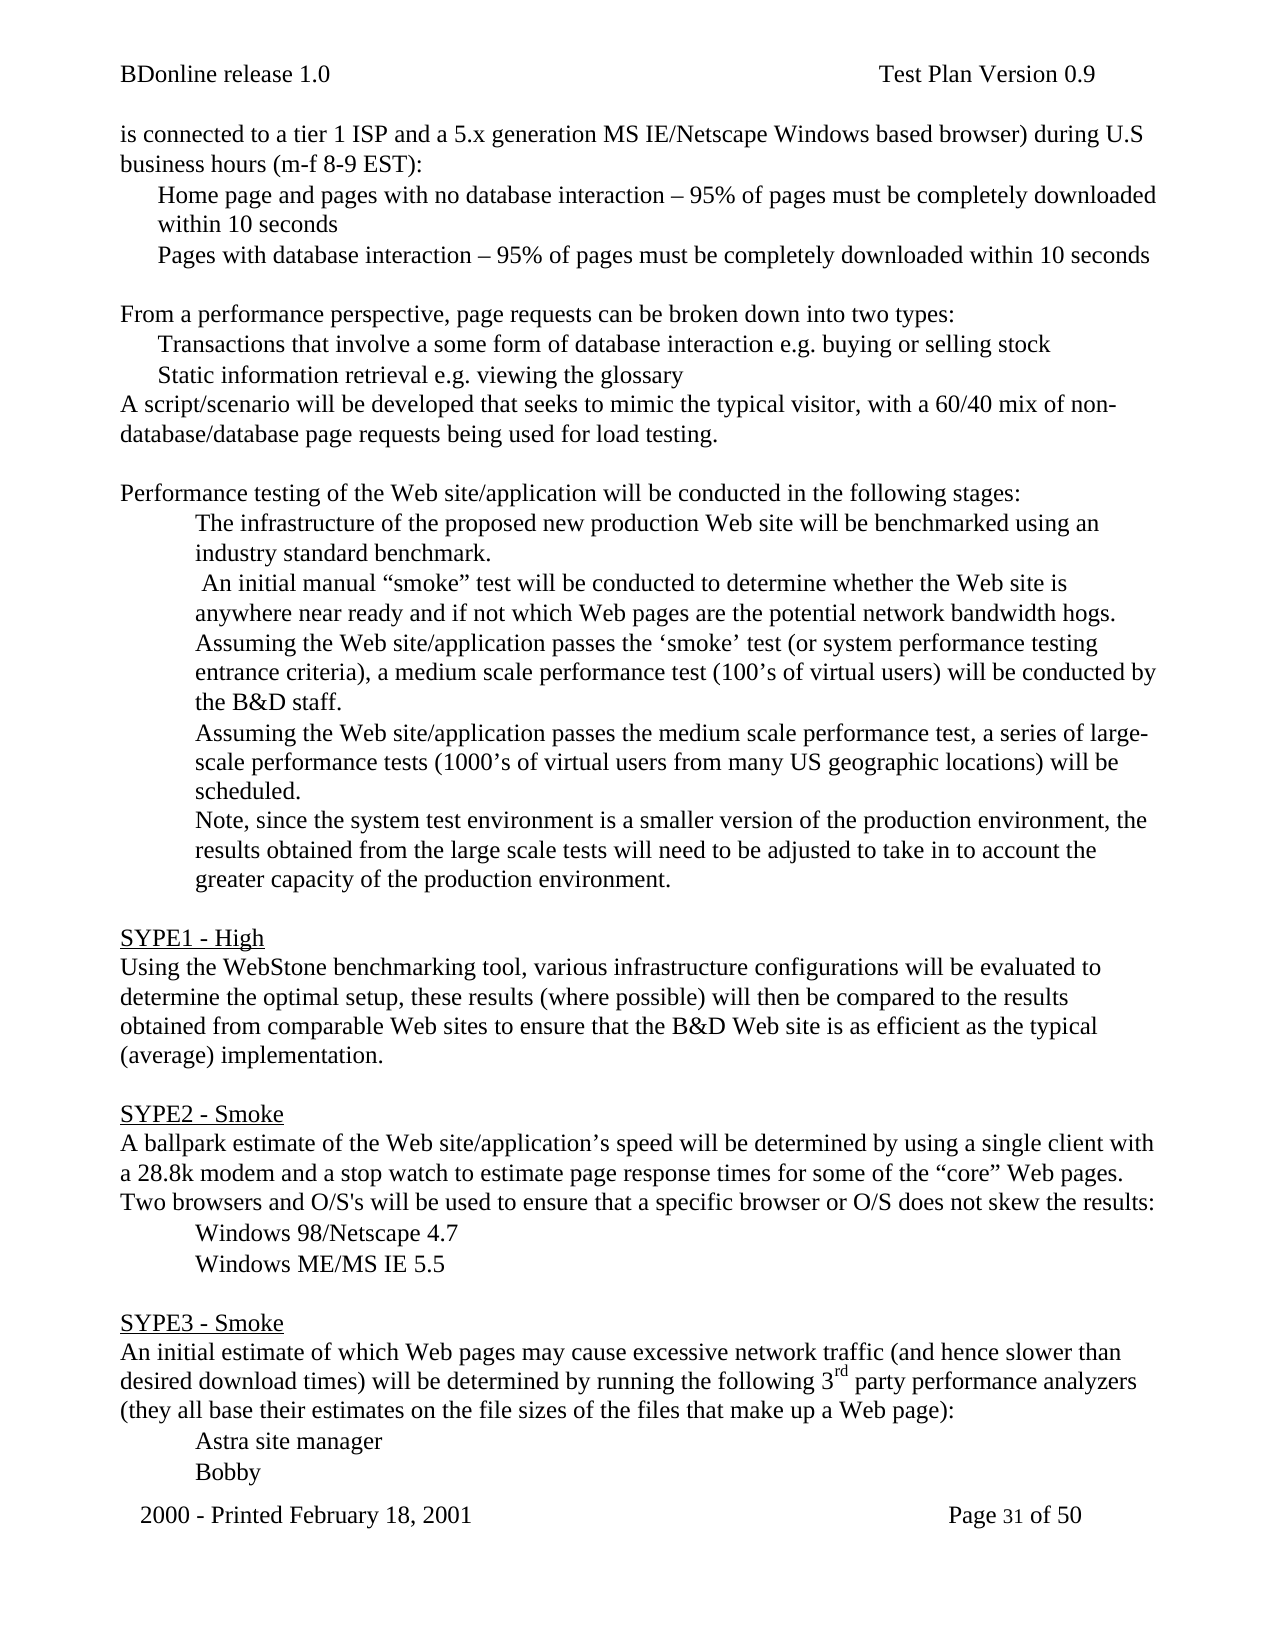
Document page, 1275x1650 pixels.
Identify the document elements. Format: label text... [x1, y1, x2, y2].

text Home page and pages with no database interaction – 95% of pages must be completely downloaded within 10 seconds [157, 180, 1157, 238]
text A ballpark estimate of the Web site/application’s speed will be determined by using a single client with a 28.8k modem and a stop watch to estimate page response times for some of the “core” Web pages. Two browsers and O/S's will be used to ensure that a specific browser or O/S does not skew the results: [120, 1128, 1157, 1216]
text Note, since the system test environment is a smaller version of the production environment, the results obtained from the large scale tests will need to be adjusted to take in to account the greater capacity of the production environment. [195, 805, 1149, 893]
text Astra site manager [195, 1426, 1164, 1455]
text Performance testing of the Web site/application will be conducted in the following stages: [120, 478, 1164, 506]
text Windows 98/Netscape 4.7 [195, 1218, 1164, 1246]
text business hours (m-f 8-9 EST): [120, 149, 1164, 177]
text Windows ME/MS IE 5.5 [195, 1249, 1164, 1277]
text Assuming the Web site/application passes the medium scale performance test, a series of large- scale performance tests (1000’s of virtual users from many US geographic locations) will be scheduled. [195, 718, 1150, 805]
text Pages with database interaction – 95% of pages must be completely downloaded within 10 seconds [157, 240, 1164, 268]
text SYPE1 - High [120, 923, 1164, 952]
text Bobby [195, 1457, 1164, 1486]
text From a performance perspective, page requests can be broken down into two types: Transactions that involve a some form of database interaction e.g. buying or selling stock Static information retrieval e.g. viewing the glossary [120, 299, 1052, 389]
text An initial manual “smoke” test will be conducted to determine whether the Web site is anywhere near ready and if not which Web pages are the potential network bandwidth hogs. Assuming the Web site/application passes the ‘smoke’ test (or system performance testing entrance criteria), a medium scale performance test (100’s of virtual users) will be conducted by the B&D staff. [195, 568, 1157, 716]
text SYPE2 - Smoke [120, 1099, 1164, 1128]
text is connected to a tier 1 ISP and a 5.x generation MS IE/Netscape Windows based browser) during U.S [120, 119, 1164, 148]
text A script/scenario will be developed that seeks to mimic the typical visitor, with a 60/40 mix of non- [120, 391, 1164, 418]
text An initial estimate of which Web pages may cause excessive network traffic (and hence slower than desired download times) will be determined by running the following 3rd party performance analyzers (they all base their estimates on the file sizes of the files that make up a Web page): [120, 1337, 1139, 1424]
text SYPE3 - Smoke [120, 1308, 1164, 1336]
text database/database page requests being used for load testing. [120, 419, 1164, 447]
text Using the WebStone benchmarking tool, various infrastructure configurations will be evaluated to determine the optimal setup, these results (where possible) will then be compared to the results obtained from comparable Web sites to ensure that the B&D Web site is as efficient as the typical (average) implementation. [120, 952, 1103, 1069]
text The infrastructure of the proposed new production Web site will be benchmarked using an industry standard benchmark. [195, 508, 1102, 567]
